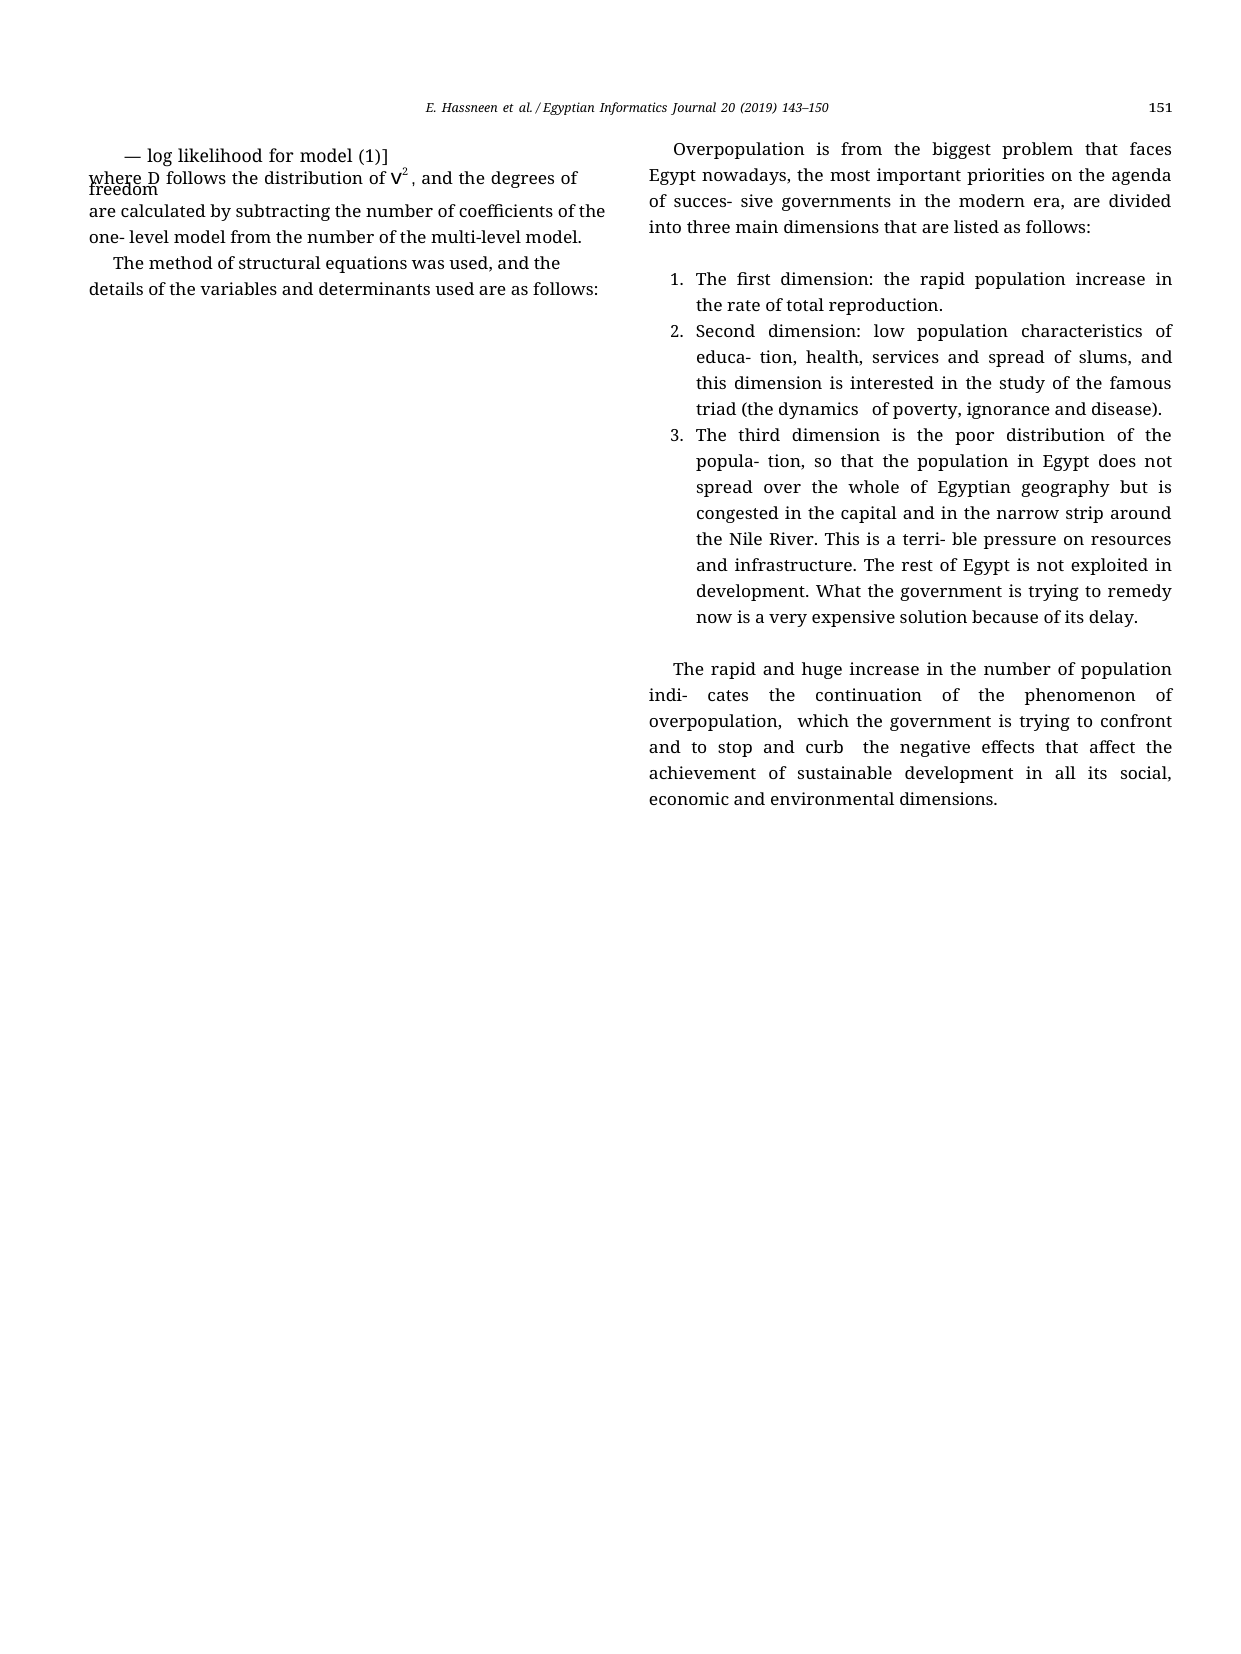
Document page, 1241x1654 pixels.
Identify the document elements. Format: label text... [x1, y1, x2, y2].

text — log likelihood for model (1)] [124, 112, 612, 175]
list Second dimension: low population characteristics of educa- tion, health, services and spread of slums, and this dimension is interested in the study of the famous triad (the dynamics of poverty, ignorance and disease). [670, 319, 1172, 420]
text where D follows the distribution of v2 , and the degrees of freedom [89, 175, 612, 198]
text are calculated by subtracting the number of coefficients of the one- level model from the number of the multi-level model. [88, 199, 612, 248]
list The first dimension: the rapid population increase in the rate of total reproduction. [670, 267, 1172, 316]
list The third dimension is the poor distribution of the popula- tion, so that the population in Egypt does not spread over the whole of Egyptian geography but is congested in the capital and in the narrow strip around the Nile River. This is a terri- ble pressure on resources and infrastructure. The rest of Egypt is not exploited in development. What the government is trying to remedy now is a very expensive solution because of its delay. [670, 424, 1172, 629]
text The method of structural equations was used, and the details of the variables and determinants used are as follows: [88, 252, 612, 300]
text The rapid and huge increase in the number of population indi- cates the continuation of the phenomenon of overpopulation, which the government is trying to confront and to stop and curb the negative effects that affect the achievement of sustainable development in all its social, economic and environmental dimensions. [649, 658, 1172, 811]
text Overpopulation is from the biggest problem that faces Egypt nowadays, the most important priorities on the agenda of succes- sive governments in the modern era, are divided into three main dimensions that are listed as follows: [649, 138, 1172, 238]
